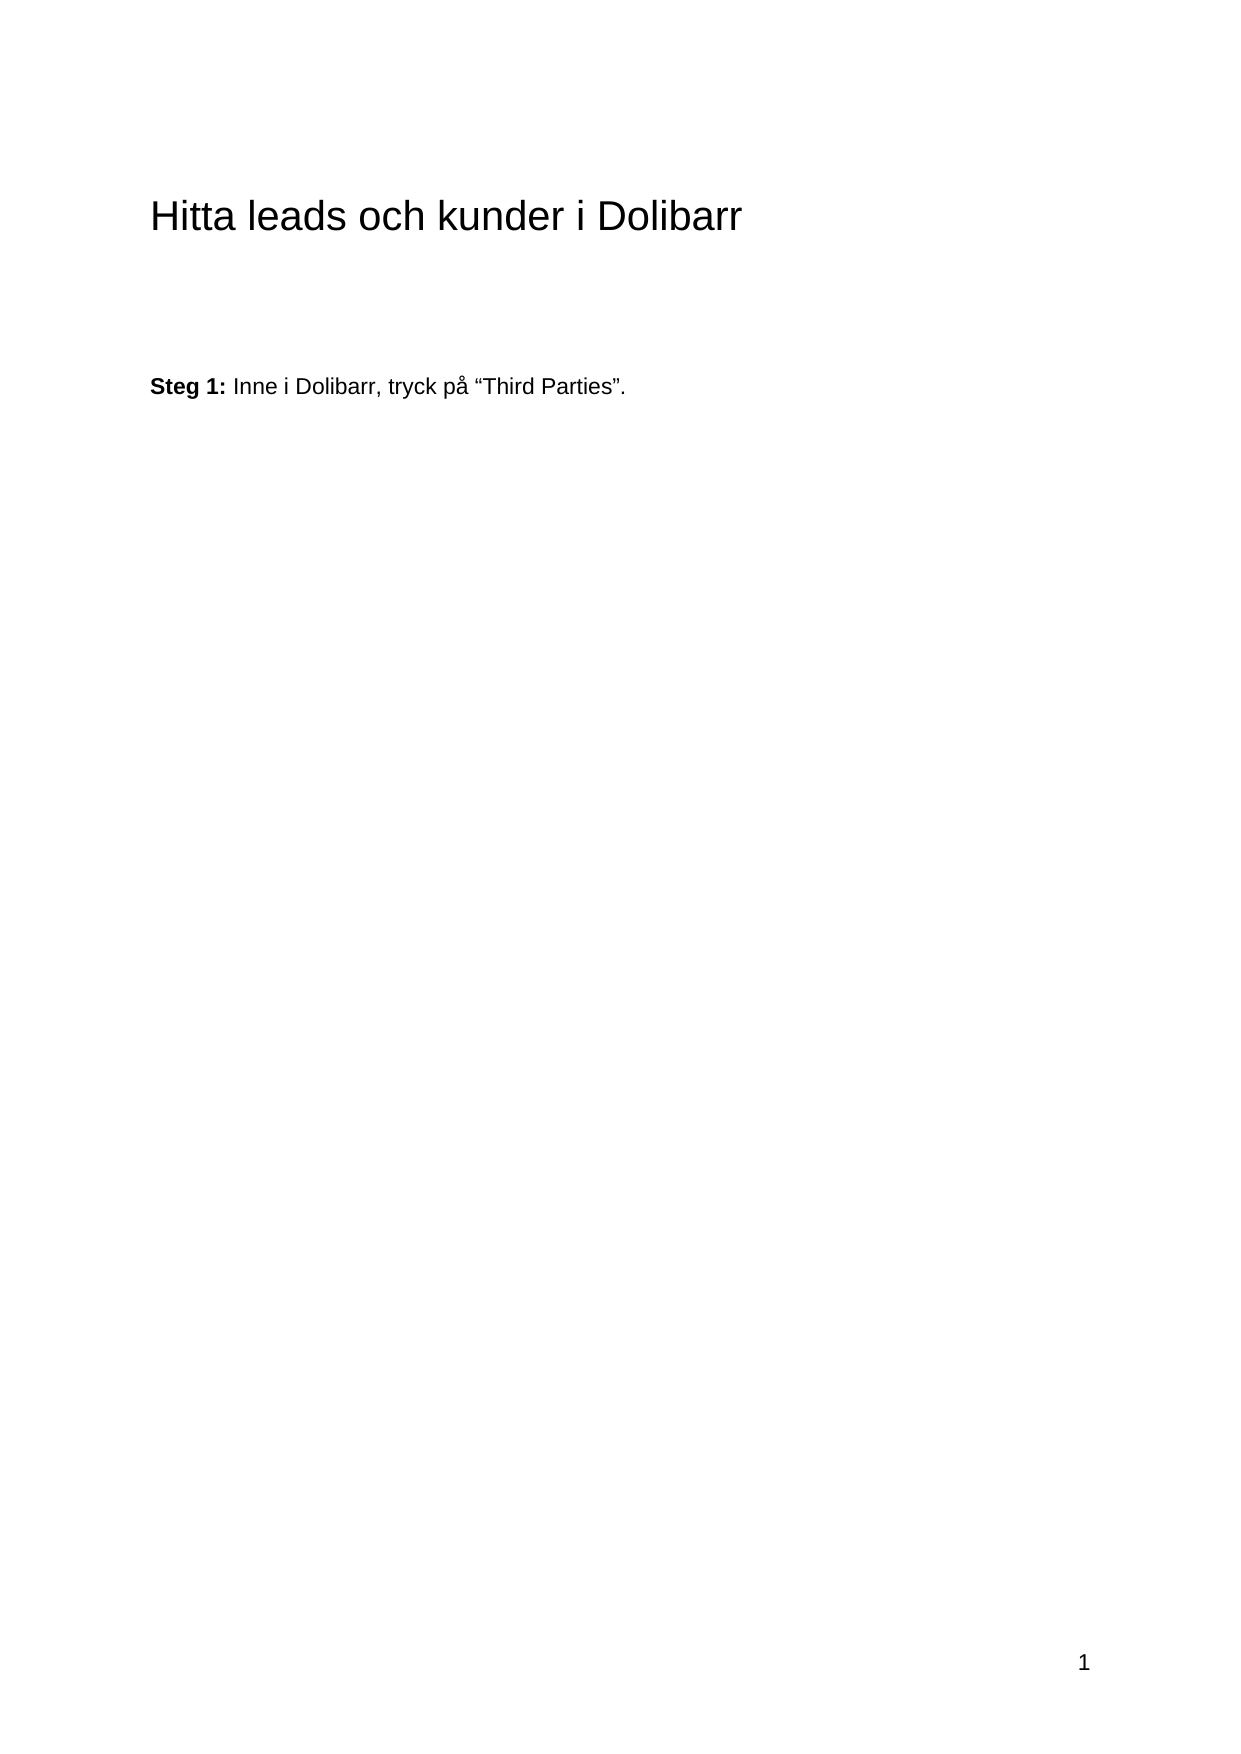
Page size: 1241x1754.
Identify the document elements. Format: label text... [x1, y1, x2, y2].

text Steg 1: Inne i Dolibarr, tryck på “Third Parties”. [150, 373, 1090, 399]
subtitle Hitta leads och kunder i Dolibarr [150, 192, 1090, 239]
